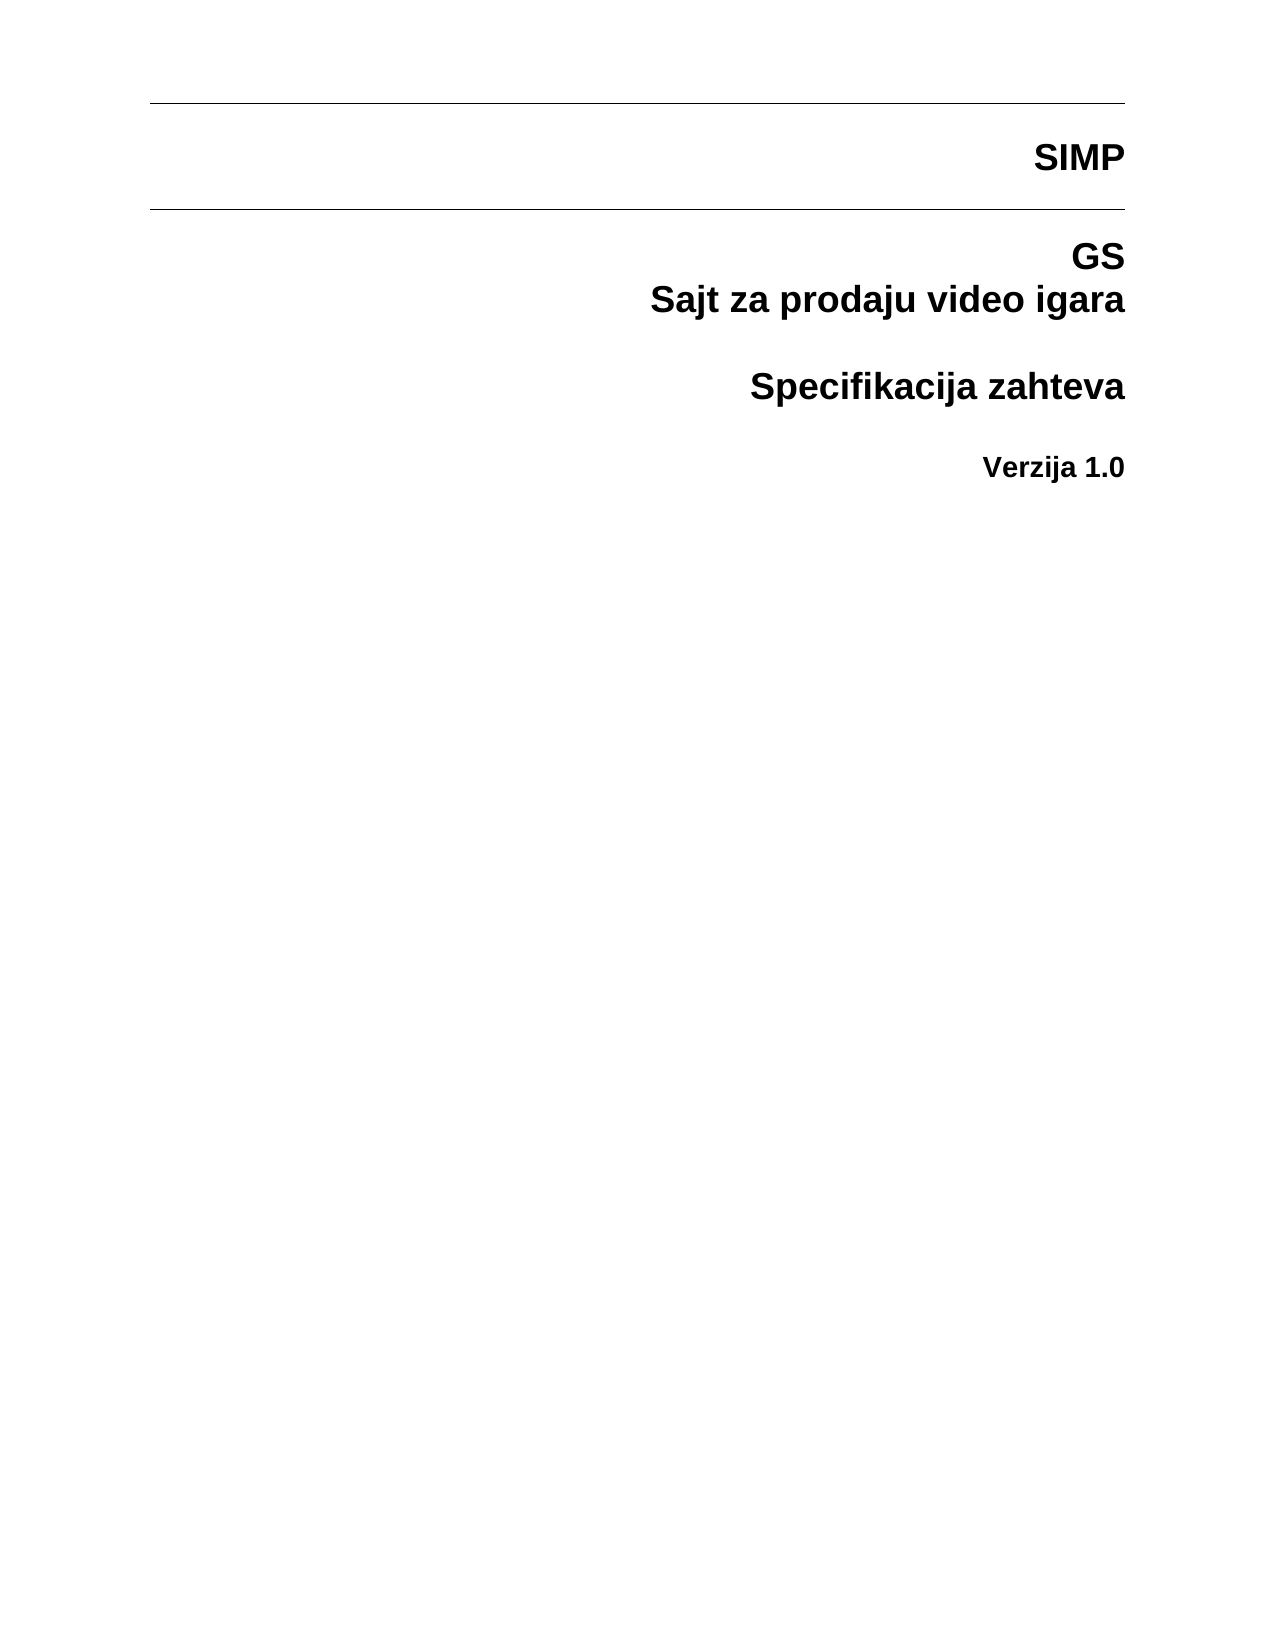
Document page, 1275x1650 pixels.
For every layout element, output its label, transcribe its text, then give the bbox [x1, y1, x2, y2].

title GS [150, 234, 1125, 278]
title Sajt za prodaju video igara [150, 278, 1125, 321]
title Specifikacija zahteva [150, 364, 1125, 407]
title Verzija 1.0 [150, 450, 1125, 484]
